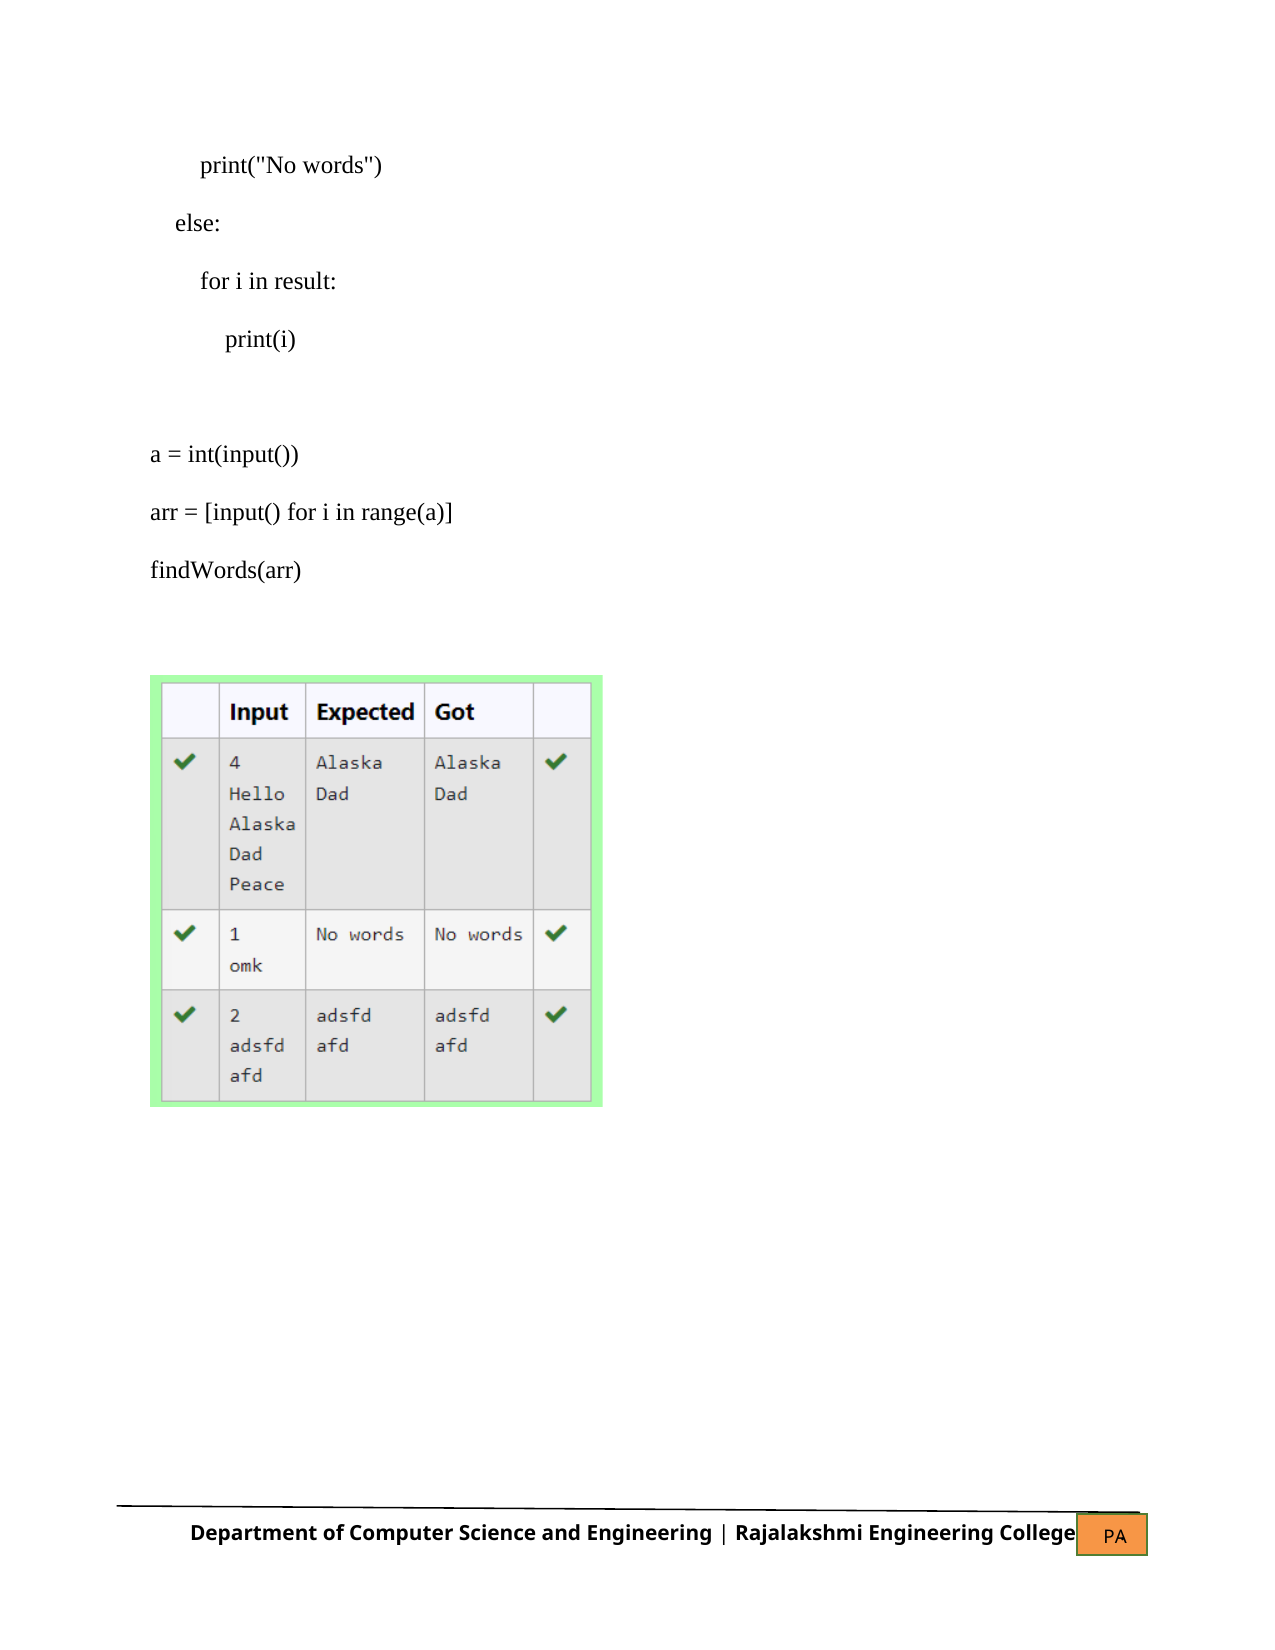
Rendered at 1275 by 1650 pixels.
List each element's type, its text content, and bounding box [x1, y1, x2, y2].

text print(i) [150, 324, 1125, 352]
text a = int(input()) [150, 439, 1125, 468]
text for i in result: [150, 266, 1125, 294]
text else: [150, 208, 1125, 237]
text arr = [input() for i in range(a)] [150, 497, 1125, 526]
text print("No words") [150, 150, 1125, 179]
text findWords(arr) [150, 555, 1125, 584]
picture [150, 675, 603, 1107]
